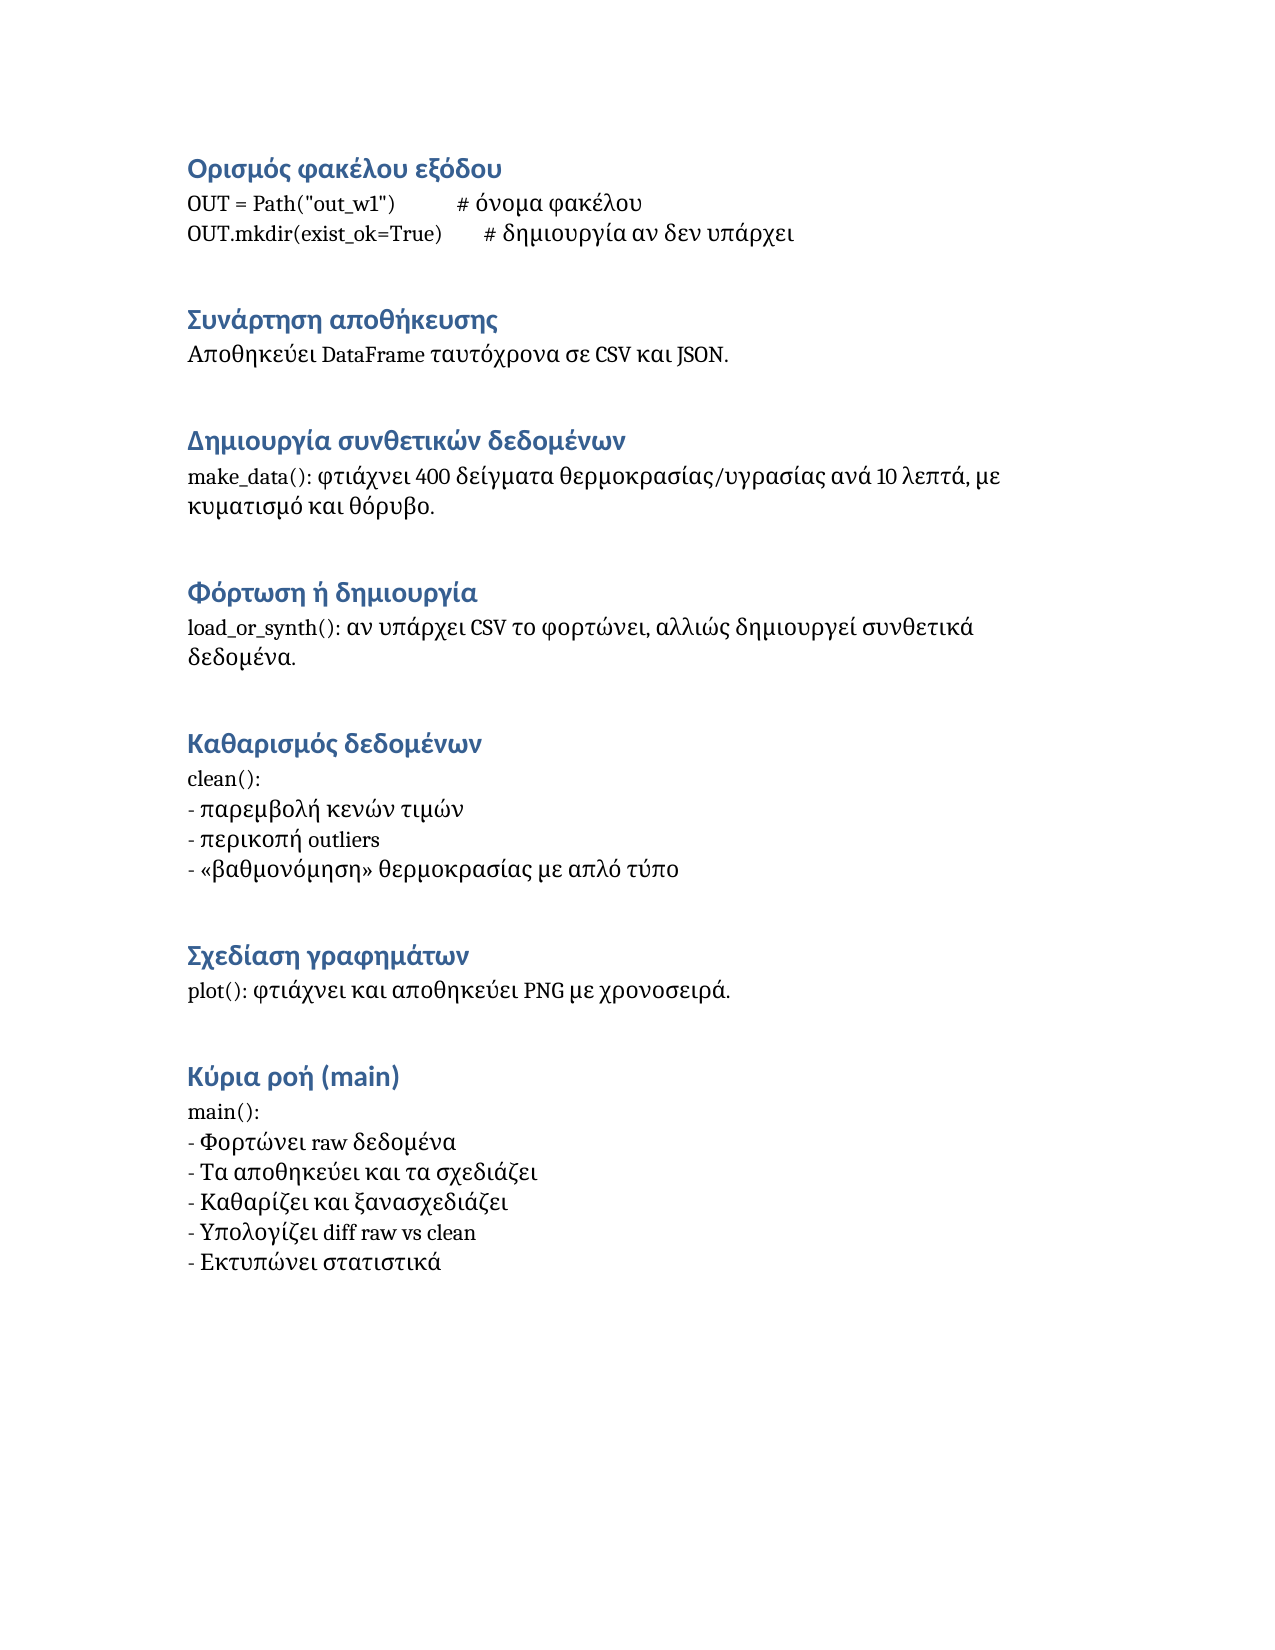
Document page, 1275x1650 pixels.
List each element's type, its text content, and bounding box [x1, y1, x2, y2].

subtitle Δημιουργία συνθετικών δεδομένων [187, 422, 1087, 458]
subtitle Καθαρισμός δεδομένων [187, 725, 1087, 761]
subtitle Κύρια ροή (main) [187, 1058, 1087, 1094]
subtitle Ορισμός φακέλου εξόδου [187, 150, 1087, 186]
text load_or_synth(): αν υπάρχει CSV το φορτώνει, αλλιώς δημιουργεί συνθετικά δεδομένα. [187, 615, 1087, 671]
text make_data(): φτιάχνει 400 δείγματα θερμοκρασίας/υγρασίας ανά 10 λεπτά, με κυματισμό και θόρυβο. [187, 463, 1087, 520]
text Αποθηκεύει DataFrame ταυτόχρονα σε CSV και JSON. [187, 342, 1087, 369]
text clean(): - παρεμβολή κενών τιμών - περικοπή outliers - «βαθμονόμηση» θερμοκρασίας με απλό τύπο [187, 766, 1087, 883]
subtitle Συνάρτηση αποθήκευσης [187, 301, 1087, 337]
subtitle Σχεδίαση γραφημάτων [187, 937, 1087, 973]
text plot(): φτιάχνει και αποθηκεύει PNG με χρονοσειρά. [187, 978, 1087, 1004]
text OUT = Path("out_w1") # όνομα φακέλου OUT.mkdir(exist_ok=True) # δημιουργία αν δεν υπάρχει [187, 191, 1087, 247]
subtitle Φόρτωση ή δημιουργία [187, 574, 1087, 609]
text main(): - Φορτώνει raw δεδομένα - Τα αποθηκεύει και τα σχεδιάζει - Καθαρίζει και ξανασχεδιάζει - Υπολογίζει diff raw vs clean - Εκτυπώνει στατιστικά [187, 1099, 1087, 1276]
